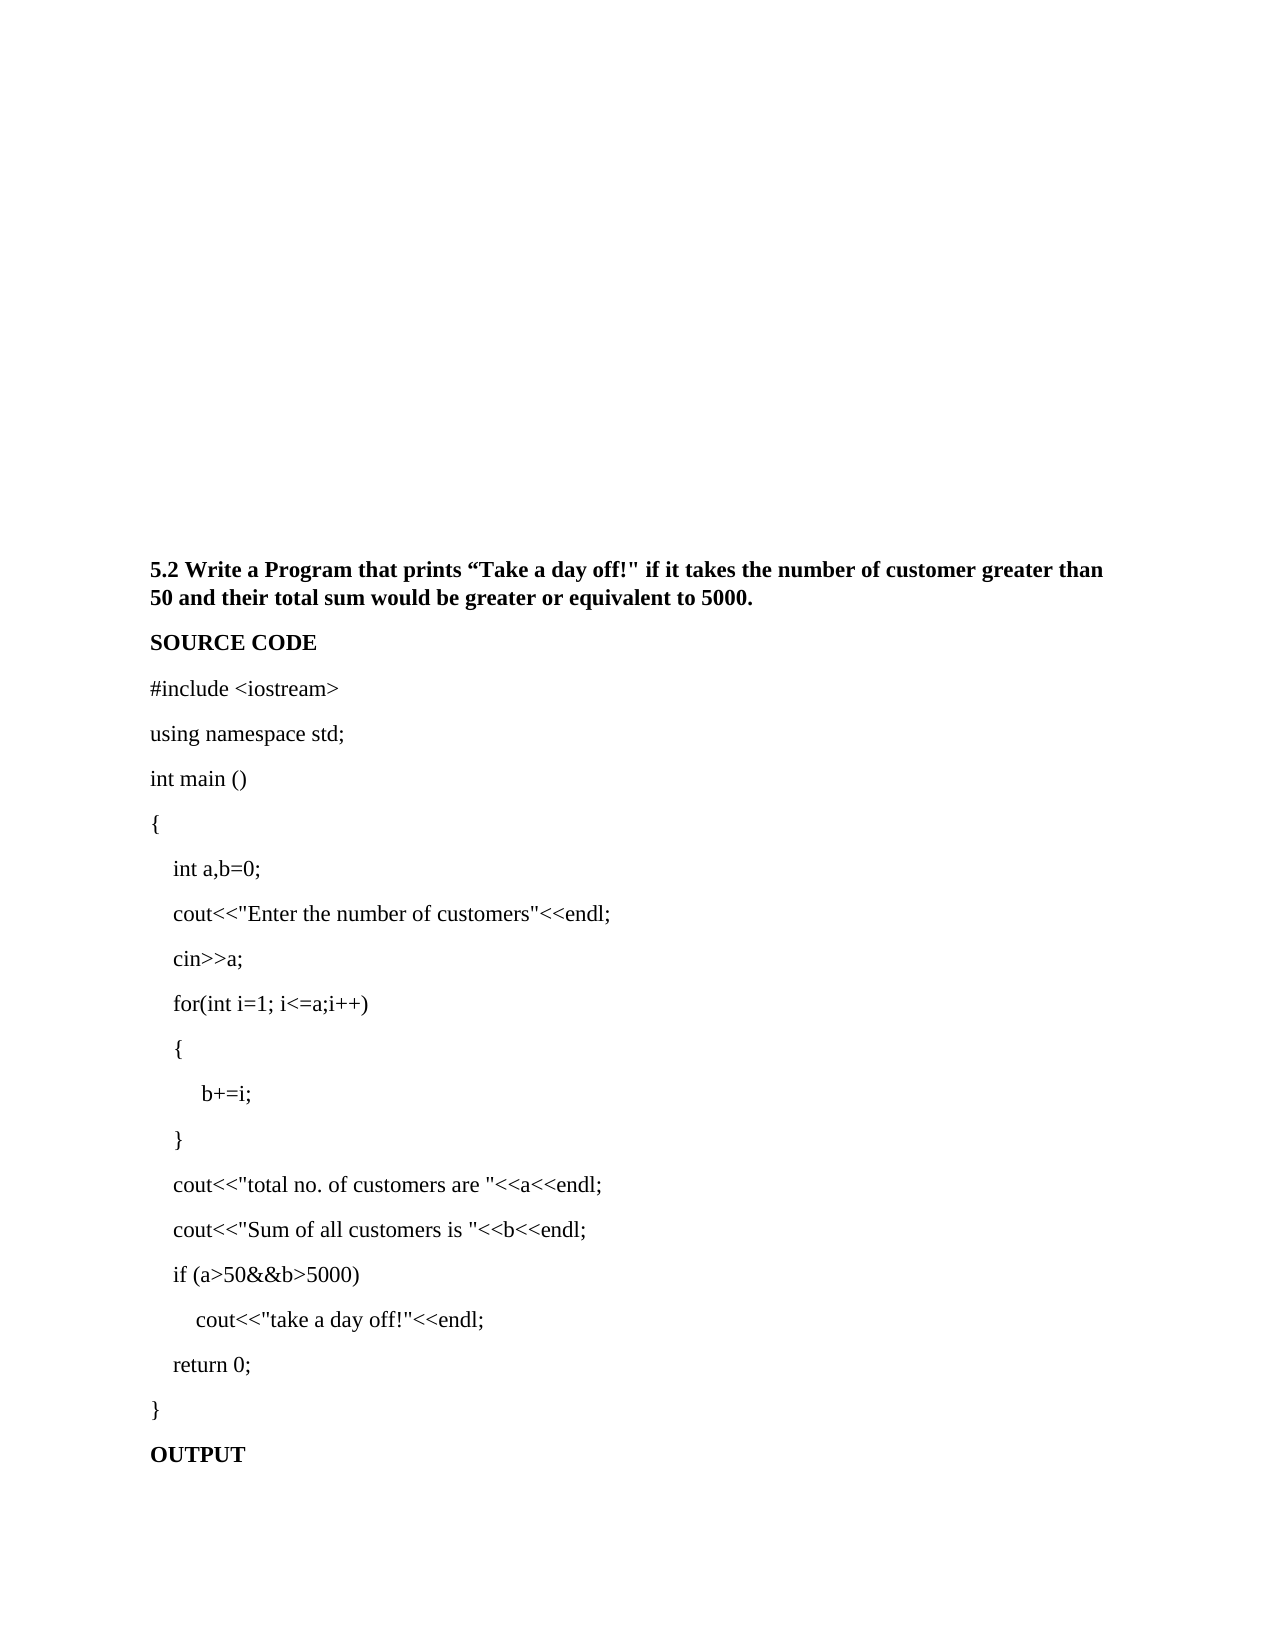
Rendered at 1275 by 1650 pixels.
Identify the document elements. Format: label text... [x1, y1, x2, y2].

text cin>>a; [150, 945, 1125, 972]
text for(int i=1; i<=a;i++) [150, 990, 1125, 1017]
text using namespace std; [150, 720, 1125, 746]
text 5.2 Write a Program that prints “Take a day off!" if it takes the number of customer greater than 50 and their total sum would be greater or equivalent to 5000. [150, 556, 1125, 611]
text } [150, 1396, 1125, 1423]
text { [150, 810, 1125, 836]
text #include <iostream> [150, 674, 1125, 701]
text if (a>50&&b>5000) [150, 1261, 1125, 1287]
text int a,b=0; [150, 855, 1125, 881]
text cout<<"Enter the number of customers"<<endl; [150, 900, 1125, 926]
text OUTPUT [150, 1441, 1125, 1468]
text SOURCE CODE [150, 629, 1125, 656]
text return 0; [150, 1351, 1125, 1377]
text cout<<"total no. of customers are "<<a<<endl; [150, 1171, 1125, 1197]
text int main () [150, 765, 1125, 791]
text cout<<"Sum of all customers is "<<b<<endl; [150, 1216, 1125, 1242]
text cout<<"take a day off!"<<endl; [150, 1306, 1125, 1332]
text { [150, 1035, 1125, 1062]
text } [150, 1126, 1125, 1152]
text b+=i; [150, 1081, 1125, 1107]
